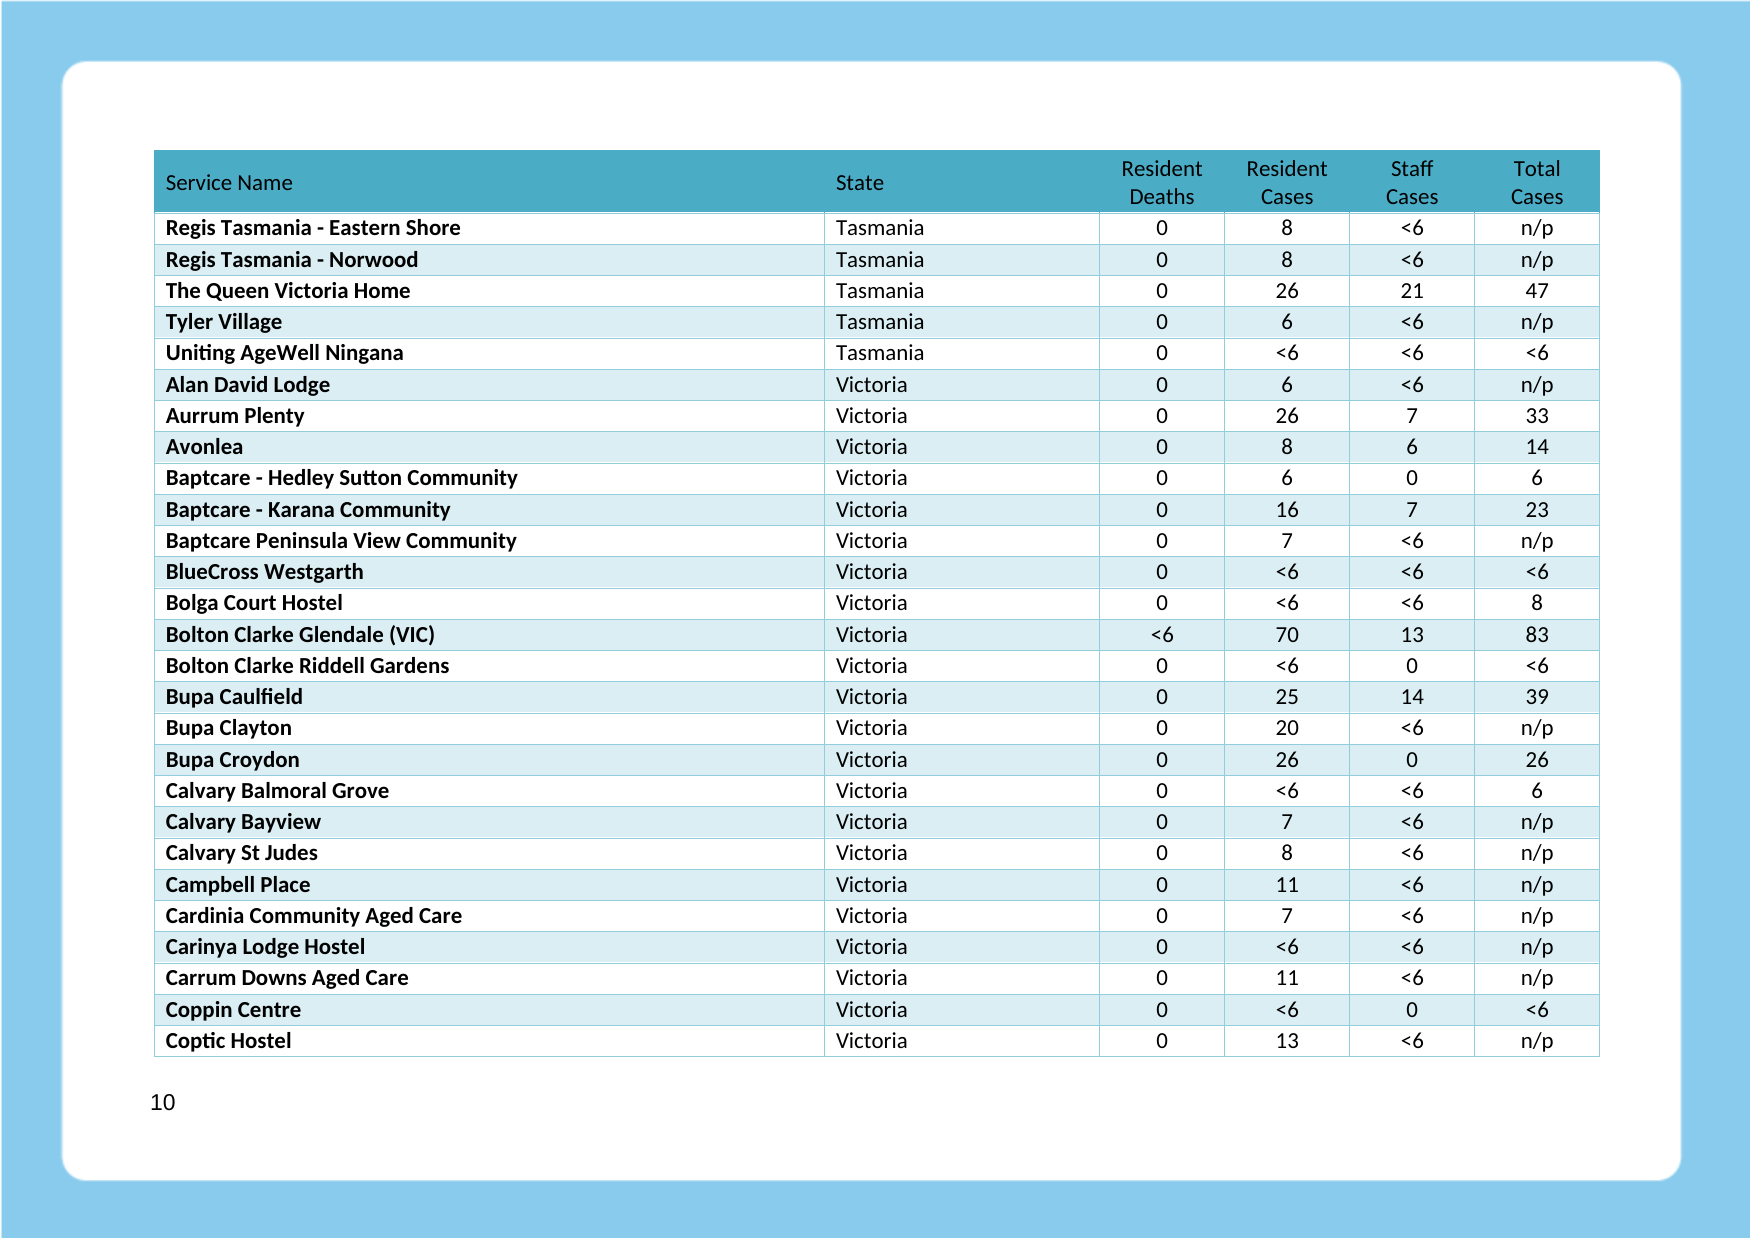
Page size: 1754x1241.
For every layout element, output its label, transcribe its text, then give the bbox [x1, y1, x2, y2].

table_cell <6 [1350, 557, 1474, 587]
table_cell Victoria [825, 432, 1099, 462]
table_cell n/p [1475, 245, 1599, 275]
table_cell n/p [1475, 901, 1599, 931]
table_cell 6 [1225, 307, 1349, 337]
table_cell Victoria [825, 682, 1099, 712]
table_cell <6 [1225, 932, 1349, 962]
table_cell 0 [1100, 464, 1224, 494]
table_cell 0 [1100, 245, 1224, 275]
table_cell <6 [1225, 776, 1349, 806]
table_cell Tasmania [825, 307, 1099, 337]
table_cell Aurrum Plenty [155, 401, 824, 431]
table_cell <6 [1225, 557, 1349, 587]
table_cell Victoria [825, 995, 1099, 1025]
table_cell Campbell Place [155, 870, 824, 900]
table_cell 26 [1225, 401, 1349, 431]
table_cell Coppin Centre [155, 995, 824, 1025]
table_header Service Name [155, 151, 824, 212]
table_cell Carrum Downs Aged Care [155, 964, 824, 994]
table_cell 26 [1475, 745, 1599, 775]
table_cell <6 [1350, 214, 1474, 244]
table_cell n/p [1475, 714, 1599, 744]
table_cell n/p [1475, 870, 1599, 900]
table_cell 70 [1225, 620, 1349, 650]
table_cell Baptcare - Hedley Sutton Community [155, 464, 824, 494]
table_cell 6 [1475, 464, 1599, 494]
table_header Staff Cases [1350, 151, 1474, 212]
table_cell Carinya Lodge Hostel [155, 932, 824, 962]
table_cell <6 [1350, 307, 1474, 337]
table_cell <6 [1350, 589, 1474, 619]
table_cell n/p [1475, 307, 1599, 337]
table_header Resident Deaths [1100, 151, 1224, 212]
table_cell Victoria [825, 745, 1099, 775]
table_cell n/p [1475, 839, 1599, 869]
table_cell <6 [1350, 776, 1474, 806]
table_cell Victoria [825, 526, 1099, 556]
table_cell Baptcare Peninsula View Community [155, 526, 824, 556]
table_cell 0 [1100, 1026, 1224, 1056]
table_cell 6 [1225, 370, 1349, 400]
table_cell 0 [1100, 932, 1224, 962]
table_cell 0 [1100, 339, 1224, 369]
table_cell 0 [1100, 526, 1224, 556]
table_cell 0 [1100, 964, 1224, 994]
table_cell Victoria [825, 932, 1099, 962]
table_cell 0 [1100, 370, 1224, 400]
table_header State [825, 151, 1099, 212]
table_cell n/p [1475, 807, 1599, 837]
table_cell 33 [1475, 401, 1599, 431]
table_cell Bupa Clayton [155, 714, 824, 744]
table_cell Avonlea [155, 432, 824, 462]
table_cell 6 [1225, 464, 1349, 494]
table_cell Calvary Bayview [155, 807, 824, 837]
table_cell Baptcare - Karana Community [155, 495, 824, 525]
table_cell Calvary Balmoral Grove [155, 776, 824, 806]
table_cell 6 [1350, 432, 1474, 462]
table_cell Victoria [825, 776, 1099, 806]
table_cell 0 [1100, 714, 1224, 744]
table_cell 0 [1100, 995, 1224, 1025]
table_cell 7 [1225, 901, 1349, 931]
table_cell 47 [1475, 276, 1599, 306]
table_cell <6 [1350, 870, 1474, 900]
table_header Total Cases [1475, 151, 1599, 212]
table_cell 0 [1100, 589, 1224, 619]
table_cell <6 [1475, 995, 1599, 1025]
table_cell 7 [1350, 495, 1474, 525]
table_cell 0 [1100, 651, 1224, 681]
table_cell <6 [1475, 339, 1599, 369]
table_cell Tyler Village [155, 307, 824, 337]
table_cell 0 [1100, 401, 1224, 431]
table_cell Victoria [825, 651, 1099, 681]
table_cell Victoria [825, 807, 1099, 837]
table_cell n/p [1475, 932, 1599, 962]
table_cell <6 [1350, 245, 1474, 275]
table_cell <6 [1350, 526, 1474, 556]
table_cell <6 [1350, 839, 1474, 869]
table_cell Coptic Hostel [155, 1026, 824, 1056]
table_cell Bolton Clarke Glendale (VIC) [155, 620, 824, 650]
table_cell 14 [1350, 682, 1474, 712]
table_cell Bolga Court Hostel [155, 589, 824, 619]
table_cell 0 [1100, 557, 1224, 587]
table_cell <6 [1350, 901, 1474, 931]
table_cell 0 [1100, 901, 1224, 931]
table_cell 13 [1350, 620, 1474, 650]
table_cell 25 [1225, 682, 1349, 712]
table_cell 0 [1350, 464, 1474, 494]
table_cell <6 [1350, 370, 1474, 400]
table_cell Victoria [825, 557, 1099, 587]
table_cell n/p [1475, 214, 1599, 244]
table_cell 16 [1225, 495, 1349, 525]
table_cell 8 [1225, 839, 1349, 869]
table_cell <6 [1350, 932, 1474, 962]
table_cell Victoria [825, 1026, 1099, 1056]
table_cell 8 [1225, 432, 1349, 462]
table_cell Victoria [825, 370, 1099, 400]
table_cell 8 [1475, 589, 1599, 619]
table_cell 83 [1475, 620, 1599, 650]
table_cell 21 [1350, 276, 1474, 306]
table_cell 0 [1100, 495, 1224, 525]
table_cell Alan David Lodge [155, 370, 824, 400]
table_cell Victoria [825, 589, 1099, 619]
table_cell Uniting AgeWell Ningana [155, 339, 824, 369]
table_cell 0 [1350, 651, 1474, 681]
table_cell Victoria [825, 401, 1099, 431]
table_cell Victoria [825, 870, 1099, 900]
table_cell Victoria [825, 839, 1099, 869]
table_cell Regis Tasmania - Norwood [155, 245, 824, 275]
table_cell Tasmania [825, 214, 1099, 244]
table_cell 7 [1350, 401, 1474, 431]
table_cell 0 [1100, 776, 1224, 806]
table_cell 0 [1100, 870, 1224, 900]
table_cell 8 [1225, 245, 1349, 275]
table_cell <6 [1225, 339, 1349, 369]
table_cell 0 [1100, 307, 1224, 337]
table_cell 0 [1100, 276, 1224, 306]
table_cell n/p [1475, 964, 1599, 994]
table_cell 7 [1225, 807, 1349, 837]
table_cell 6 [1475, 776, 1599, 806]
table_cell 11 [1225, 870, 1349, 900]
table_cell <6 [1100, 620, 1224, 650]
table_cell Bupa Croydon [155, 745, 824, 775]
table_cell 8 [1225, 214, 1349, 244]
table_cell 0 [1100, 682, 1224, 712]
table_cell Cardinia Community Aged Care [155, 901, 824, 931]
table_cell n/p [1475, 1026, 1599, 1056]
table_cell 0 [1100, 839, 1224, 869]
table_cell 0 [1350, 745, 1474, 775]
table_cell 7 [1225, 526, 1349, 556]
table_cell 23 [1475, 495, 1599, 525]
table_cell 0 [1100, 214, 1224, 244]
table_cell 26 [1225, 276, 1349, 306]
table_cell <6 [1475, 651, 1599, 681]
table_cell <6 [1225, 651, 1349, 681]
table_header Resident Cases [1225, 151, 1349, 212]
table_cell 0 [1350, 995, 1474, 1025]
picture [3, 2, 1750, 1238]
table_cell <6 [1225, 995, 1349, 1025]
table_cell <6 [1350, 964, 1474, 994]
table_cell Calvary St Judes [155, 839, 824, 869]
table_cell BlueCross Westgarth [155, 557, 824, 587]
table_cell Tasmania [825, 339, 1099, 369]
table_cell Victoria [825, 464, 1099, 494]
table_cell Regis Tasmania - Eastern Shore [155, 214, 824, 244]
table_cell Victoria [825, 495, 1099, 525]
table_cell Victoria [825, 620, 1099, 650]
table_cell Tasmania [825, 276, 1099, 306]
table_cell Victoria [825, 714, 1099, 744]
table_cell 20 [1225, 714, 1349, 744]
table_cell 39 [1475, 682, 1599, 712]
table_cell 0 [1100, 807, 1224, 837]
table_cell 13 [1225, 1026, 1349, 1056]
table_cell Bupa Caulfield [155, 682, 824, 712]
table_cell <6 [1350, 714, 1474, 744]
table_cell <6 [1350, 807, 1474, 837]
table_cell <6 [1350, 1026, 1474, 1056]
table_cell n/p [1475, 370, 1599, 400]
table_cell The Queen Victoria Home [155, 276, 824, 306]
table_cell n/p [1475, 526, 1599, 556]
table_cell 11 [1225, 964, 1349, 994]
table_cell Victoria [825, 901, 1099, 931]
table_cell 26 [1225, 745, 1349, 775]
table_cell <6 [1225, 589, 1349, 619]
table_cell Victoria [825, 964, 1099, 994]
table_cell 0 [1100, 432, 1224, 462]
table_cell Bolton Clarke Riddell Gardens [155, 651, 824, 681]
table_cell 0 [1100, 745, 1224, 775]
table_cell 14 [1475, 432, 1599, 462]
table_cell Tasmania [825, 245, 1099, 275]
table_cell <6 [1350, 339, 1474, 369]
table_cell <6 [1475, 557, 1599, 587]
